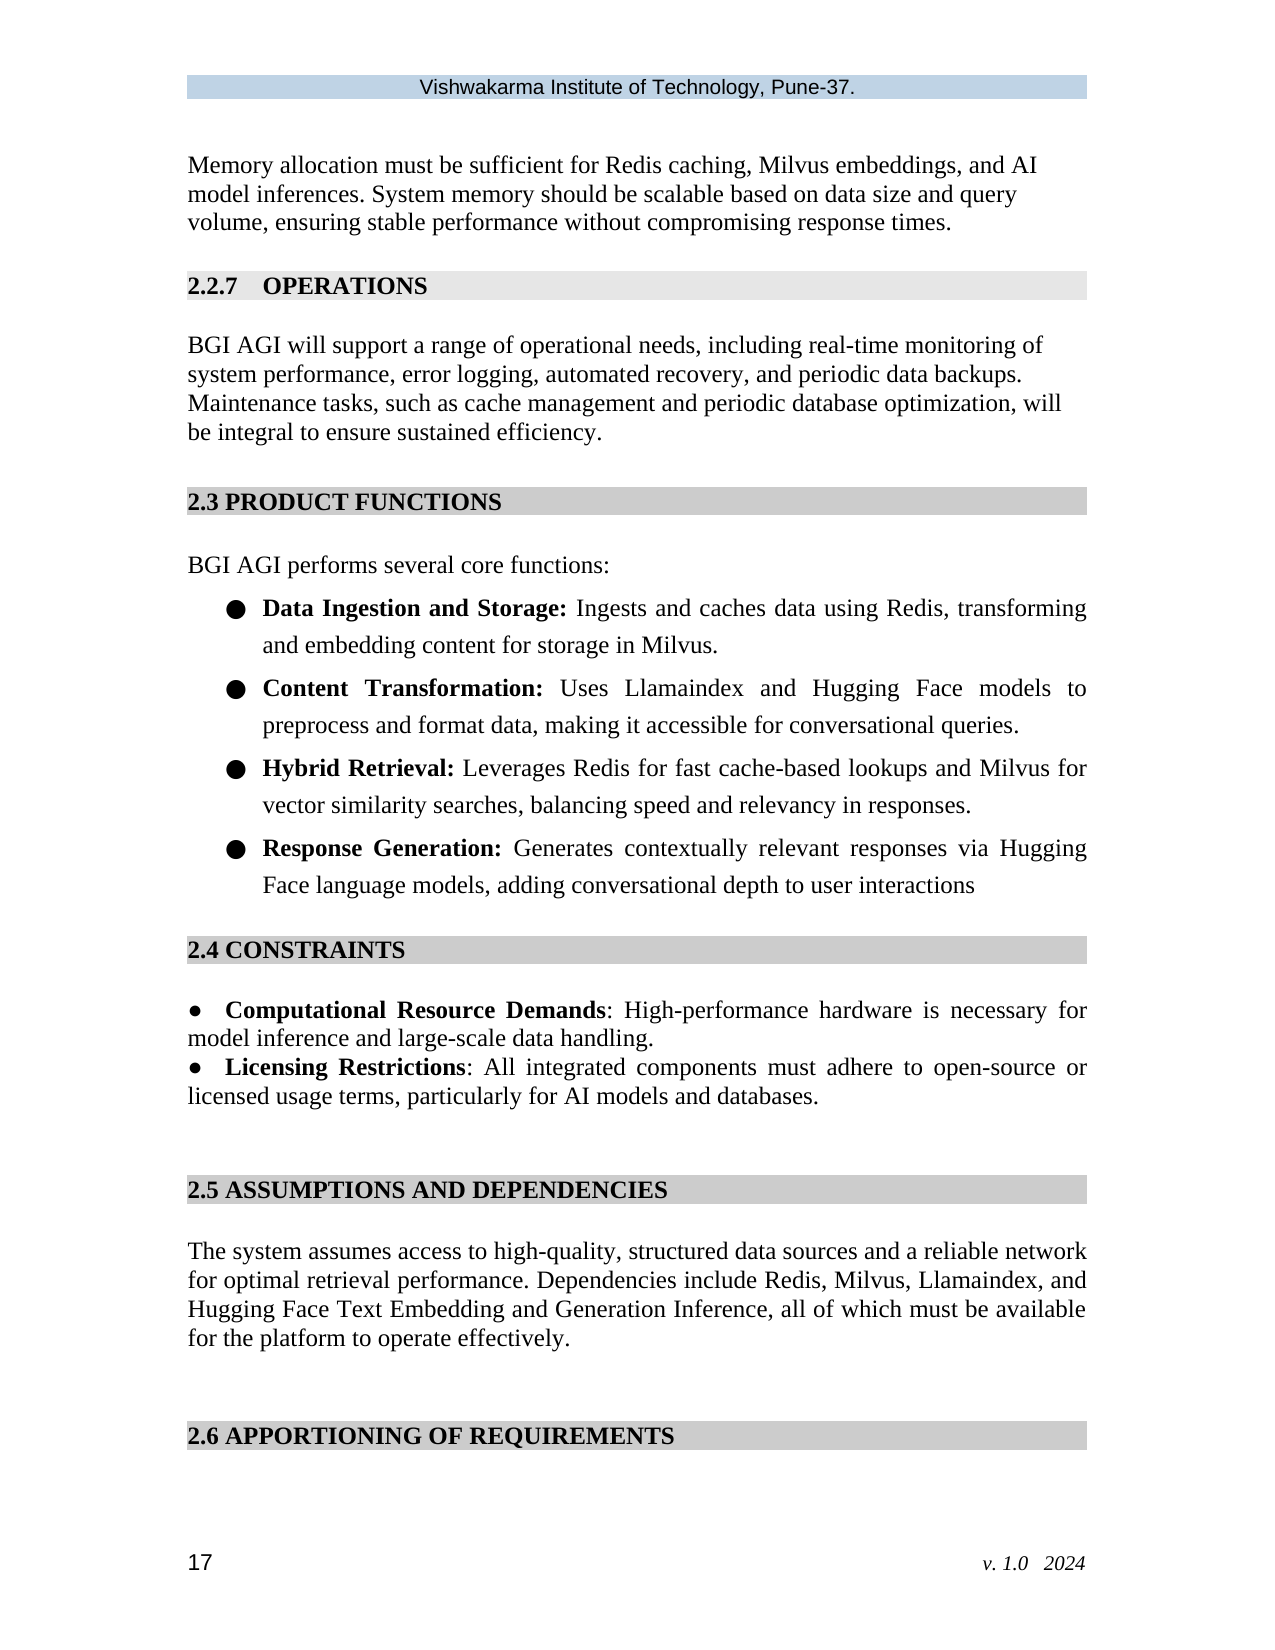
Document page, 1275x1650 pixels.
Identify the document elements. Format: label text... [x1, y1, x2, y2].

list Response Generation: Generates contextually relevant responses via Hugging Face language models, adding conversational depth to user interactions [225, 819, 1087, 899]
list CONSTRAINTS [187, 936, 1087, 964]
list Data Ingestion and Storage: Ingests and caches data using Redis, transforming and embedding content for storage in Milvus. [225, 579, 1087, 659]
list PRODUCT FUNCTIONS [187, 487, 1087, 515]
text The system assumes access to high-quality, structured data sources and a reliable network for optimal retrieval performance. Dependencies include Redis, Milvus, Llamaindex, and Hugging Face Text Embedding and Generation Inference, all of which must be available for the platform to operate effectively. [187, 1236, 1087, 1351]
text BGI AGI performs several core functions: [187, 550, 1087, 579]
text Memory allocation must be sufficient for Redis caching, Milvus embeddings, and AI model inferences. System memory should be scalable based on data size and query volume, ensuring stable performance without compromising response times. [187, 150, 1087, 236]
list APPORTIONING OF REQUIREMENTS [187, 1421, 1087, 1450]
list Content Transformation: Uses Llamaindex and Hugging Face models to preprocess and format data, making it accessible for conversational queries. [225, 659, 1087, 739]
list ASSUMPTIONS AND DEPENDENCIES [187, 1175, 1087, 1204]
list Licensing Restrictions: All integrated components must adhere to open-source or licensed usage terms, particularly for AI models and databases. [187, 1052, 1087, 1110]
list OPERATIONS [187, 271, 1087, 300]
list Hybrid Retrieval: Leverages Redis for fast cache-based lookups and Milvus for vector similarity searches, balancing speed and relevancy in responses. [225, 739, 1087, 819]
list Computational Resource Demands: High-performance hardware is necessary for model inference and large-scale data handling. [187, 995, 1087, 1052]
text BGI AGI will support a range of operational needs, including real-time monitoring of system performance, error logging, automated recovery, and periodic data backups. Maintenance tasks, such as cache management and periodic database optimization, will be integral to ensure sustained efficiency. [187, 330, 1087, 445]
